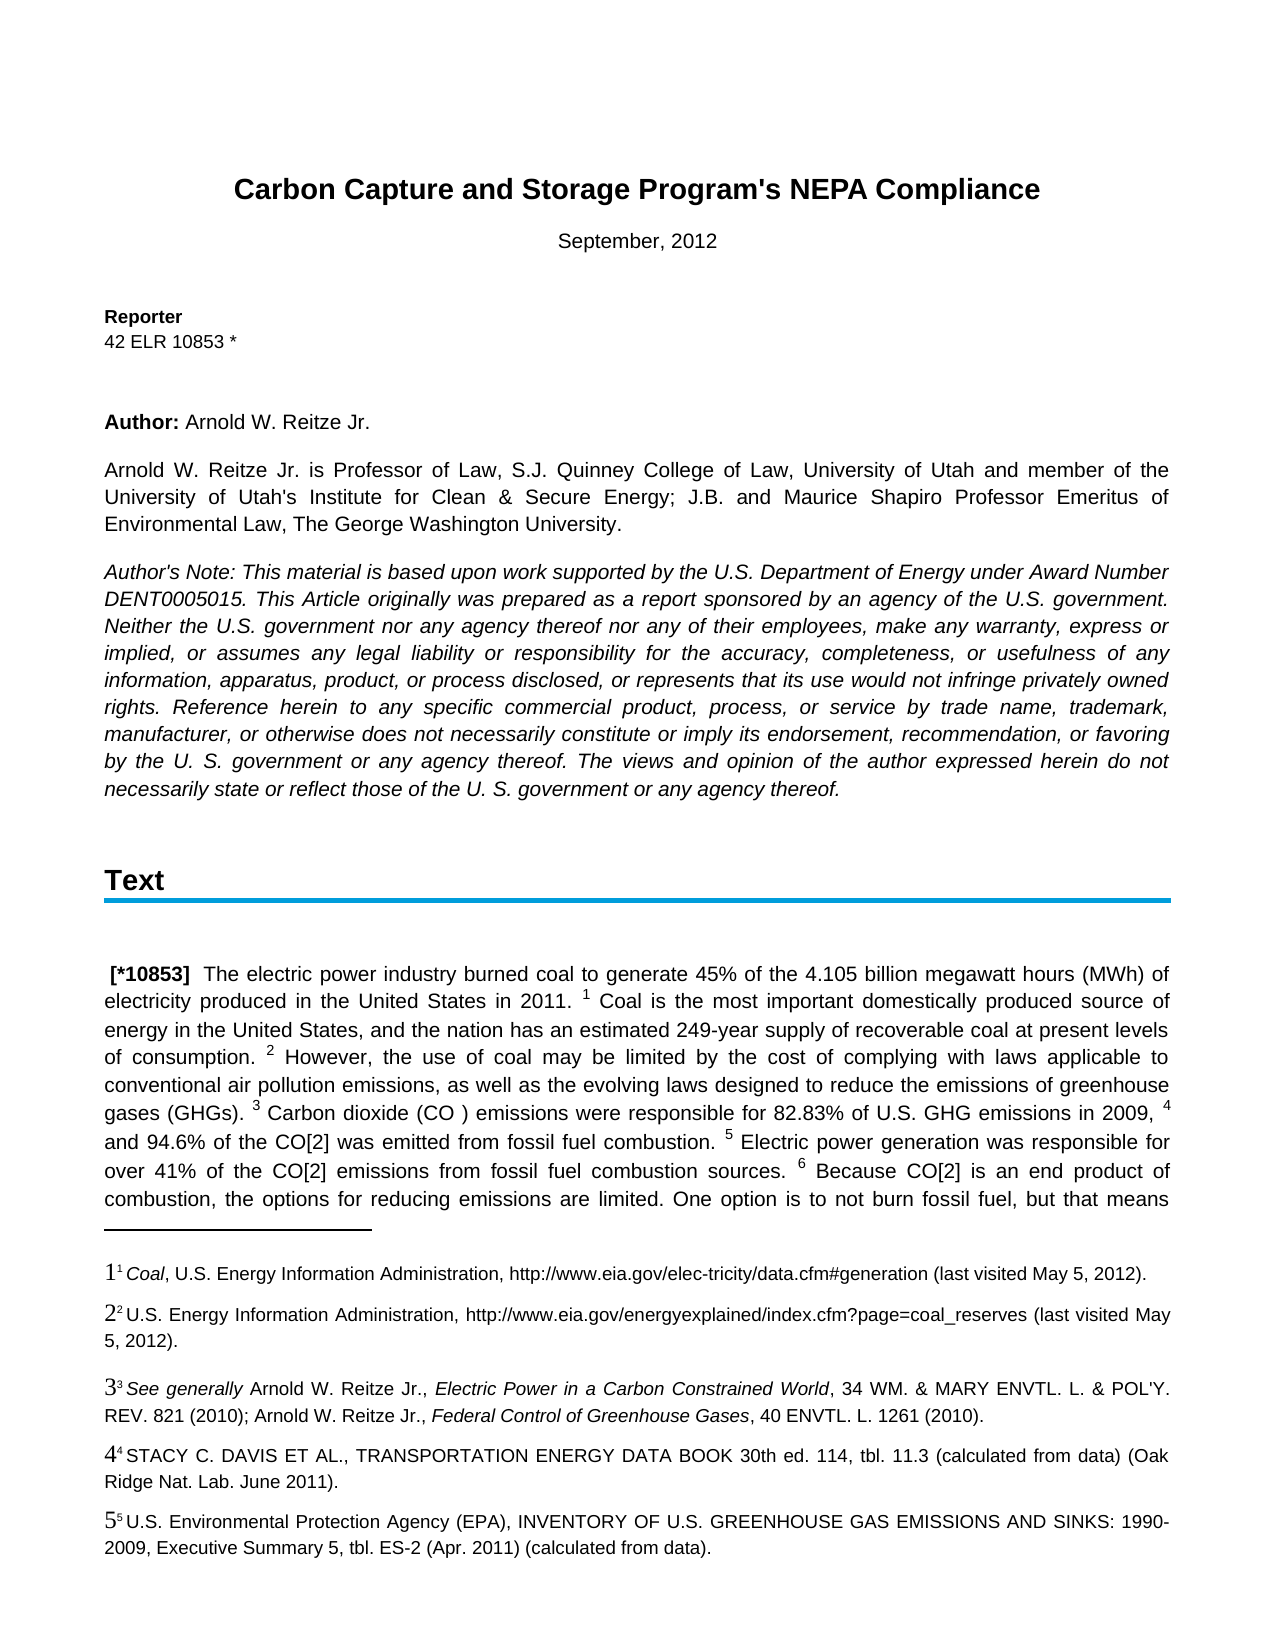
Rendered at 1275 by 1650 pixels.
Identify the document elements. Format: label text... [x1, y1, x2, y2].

text Text [104, 825, 1171, 896]
text Author: Arnold W. Reitze Jr. [104, 378, 1171, 434]
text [104, 958, 1171, 1211]
text Arnold W. Reitze Jr. is Professor of Law, S.J. Quinney College of Law, University of Utah and member of the University of Utah's Institute for Clean & Secure Energy; J.B. and Maurice Shapiro Professor Emeritus of Environmental Law, The George Washington University. [104, 454, 1171, 536]
subtitle Carbon Capture and Storage Program's NEPA Compliance [104, 170, 1171, 205]
text 42 ELR 10853 * [104, 328, 1171, 353]
text Reporter [104, 303, 1171, 328]
text September, 2012 [104, 226, 1171, 253]
text Author's Note: This material is based upon work supported by the U.S. Department of Energy under Award Number DENT0005015. This Article originally was prepared as a report sponsored by an agency of the U.S. government. Neither the U.S. government nor any agency thereof nor any of their employees, make any warranty, express or implied, or assumes any legal liability or responsibility for the accuracy, completeness, or usefulness of any information, apparatus, product, or process disclosed, or represents that its use would not infringe privately owned rights. Reference herein to any specific commercial product, process, or service by trade name, trademark, manufacturer, or otherwise does not necessarily constitute or imply its endorsement, recommendation, or favoring by the U. S. government or any agency thereof. The views and opinion of the author expressed herein do not necessarily state or reflect those of the U. S. government or any agency thereof. [104, 557, 1171, 800]
